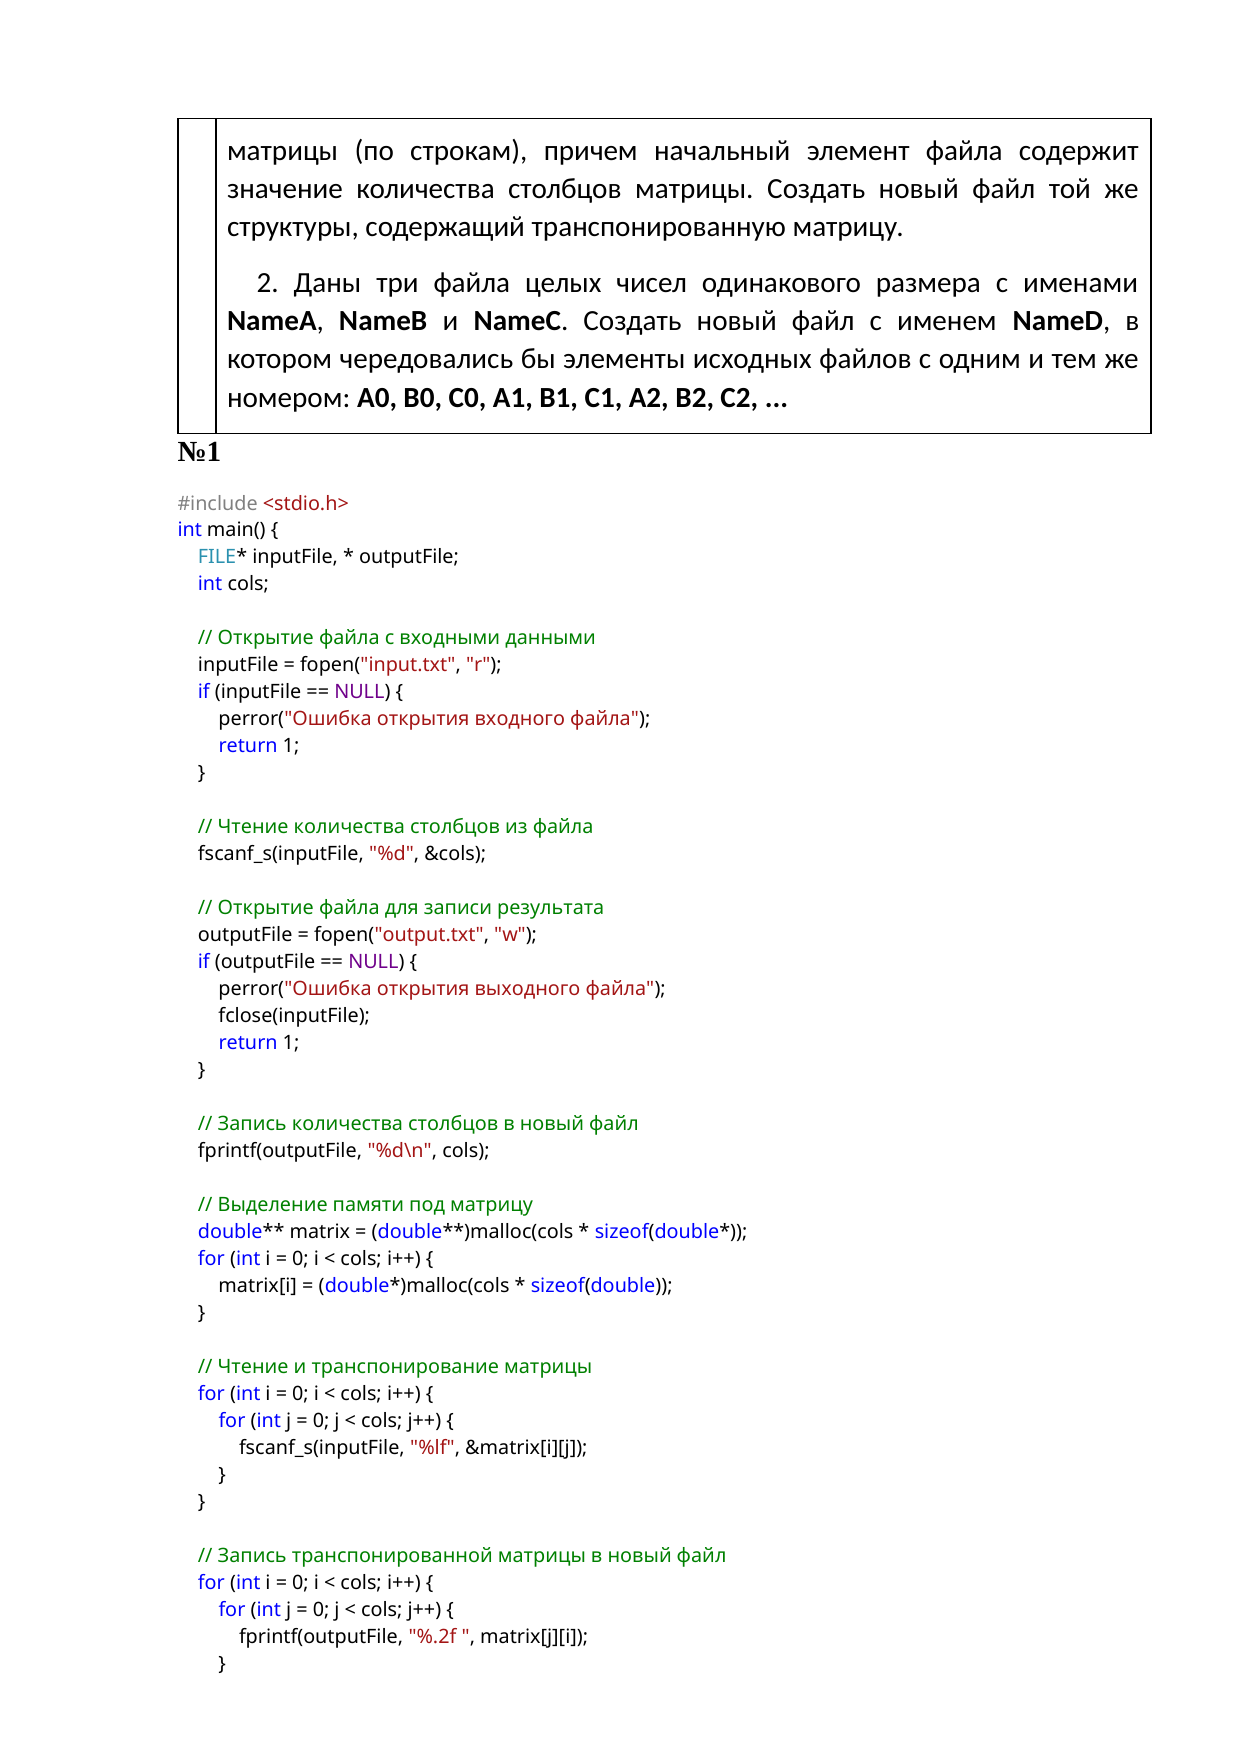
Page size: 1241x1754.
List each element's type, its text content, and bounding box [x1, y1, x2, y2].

text if (outputFile == NULL) { [177, 947, 1152, 974]
text perror("Ошибка открытия выходного файла"); [177, 974, 1152, 1001]
text return 1; [177, 1028, 1152, 1055]
text fclose(inputFile); [177, 1001, 1152, 1028]
text for (int i = 0; i < cols; i++) { [177, 1568, 1152, 1595]
text fscanf_s(inputFile, "%d", &cols); [177, 839, 1152, 866]
text fprintf(outputFile, "%.2f ", matrix[j][i]); [177, 1622, 1152, 1649]
text } [177, 1055, 1152, 1082]
text for (int j = 0; j < cols; j++) { [177, 1406, 1152, 1433]
text fprintf(outputFile, "%d\n", cols); [177, 1136, 1152, 1163]
text // Открытие файла для записи результата [177, 893, 1152, 920]
text int cols; [177, 570, 1152, 597]
text // Открытие файла с входными данными [177, 624, 1152, 651]
text int main() { [177, 516, 1152, 543]
text double** matrix = (double**)malloc(cols * sizeof(double*)); [177, 1217, 1152, 1244]
text } [177, 1298, 1152, 1325]
text } [177, 758, 1152, 786]
text for (int i = 0; i < cols; i++) { [177, 1379, 1152, 1406]
text #include <stdio.h> [177, 489, 1152, 516]
text // Запись количества столбцов в новый файл [177, 1109, 1152, 1136]
text // Выделение памяти под матрицу [177, 1190, 1152, 1217]
text } [177, 1649, 1152, 1676]
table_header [217, 119, 1150, 433]
text FILE* inputFile, * outputFile; [177, 543, 1152, 570]
text outputFile = fopen("output.txt", "w"); [177, 920, 1152, 947]
text // Запись транспонированной матрицы в новый файл [177, 1541, 1152, 1568]
text for (int i = 0; i < cols; i++) { [177, 1244, 1152, 1271]
text for (int j = 0; j < cols; j++) { [177, 1595, 1152, 1622]
text matrix[i] = (double*)malloc(cols * sizeof(double)); [177, 1271, 1152, 1298]
text if (inputFile == NULL) { [177, 678, 1152, 704]
table_header 3 [179, 119, 215, 433]
text return 1; [177, 732, 1152, 758]
text perror("Ошибка открытия входного файла"); [177, 704, 1152, 732]
text // Чтение и транспонирование матрицы [177, 1352, 1152, 1379]
text №1 [177, 434, 1152, 468]
text } [177, 1460, 1152, 1487]
text inputFile = fopen("input.txt", "r"); [177, 651, 1152, 678]
text } [177, 1487, 1152, 1514]
text fscanf_s(inputFile, "%lf", &matrix[i][j]); [177, 1433, 1152, 1460]
text // Чтение количества столбцов из файла [177, 812, 1152, 839]
